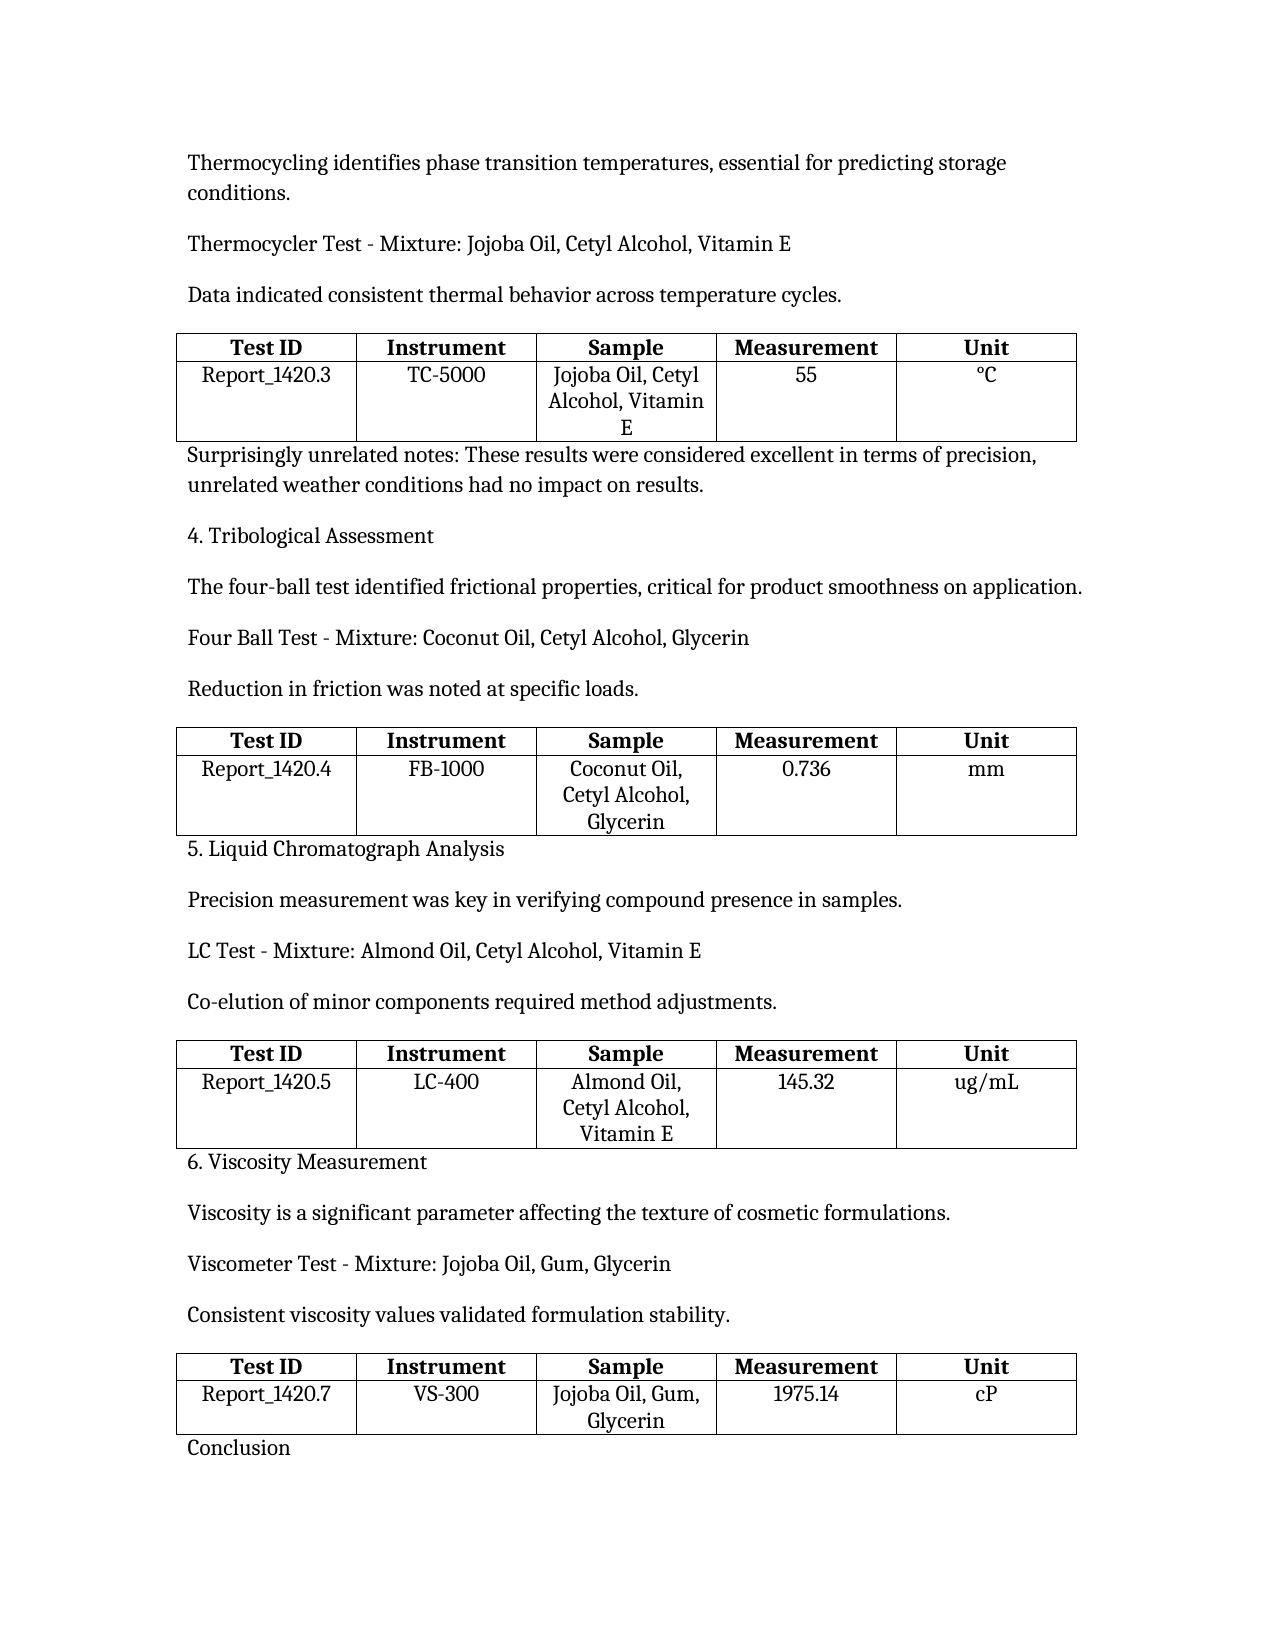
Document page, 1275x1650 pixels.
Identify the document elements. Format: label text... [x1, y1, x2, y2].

table_cell 145.32 [717, 1069, 896, 1147]
table_header Measurement [717, 728, 896, 755]
table_cell LC-400 [357, 1069, 536, 1147]
table_cell FB-1000 [357, 756, 536, 835]
table_header Instrument [357, 1354, 536, 1380]
table_cell Report_1420.5 [177, 1069, 356, 1147]
table_cell Jojoba Oil, Cetyl Alcohol, Vitamin E [537, 362, 716, 441]
table_header Measurement [717, 1354, 896, 1380]
text Viscometer Test - Mixture: Jojoba Oil, Gum, Glycerin [187, 1251, 1087, 1277]
table_cell VS-300 [357, 1381, 536, 1434]
table_header Test ID [177, 1354, 356, 1380]
table_cell mm [897, 756, 1076, 835]
table_cell cP [897, 1381, 1076, 1434]
text The four-ball test identified frictional properties, critical for product smoothness on application. [187, 574, 1087, 601]
text Viscosity is a significant parameter affecting the texture of cosmetic formulations. [187, 1199, 1087, 1226]
table_header Sample [537, 728, 716, 755]
text Data indicated consistent thermal behavior across temperature cycles. [187, 282, 1087, 309]
table_header Instrument [357, 1041, 536, 1067]
text Reduction in friction was noted at specific loads. [187, 676, 1087, 703]
text 6. Viscosity Measurement [187, 1148, 1087, 1175]
text Thermocycler Test - Mixture: Jojoba Oil, Cetyl Alcohol, Vitamin E [187, 231, 1087, 258]
text Consistent viscosity values validated formulation stability. [187, 1302, 1087, 1328]
table_header Unit [897, 1041, 1076, 1067]
table_header Test ID [177, 728, 356, 755]
text Conclusion [187, 1435, 1087, 1461]
text 5. Liquid Chromatograph Analysis [187, 836, 1087, 862]
table_header Unit [897, 1354, 1076, 1380]
table_cell Almond Oil, Cetyl Alcohol, Vitamin E [537, 1069, 716, 1147]
text Precision measurement was key in verifying compound presence in samples. [187, 887, 1087, 913]
table_cell 55 [717, 362, 896, 441]
table_header Sample [537, 1354, 716, 1380]
table_header Sample [537, 1041, 716, 1067]
table_header Instrument [357, 334, 536, 361]
text Co-elution of minor components required method adjustments. [187, 989, 1087, 1015]
table_cell °C [897, 362, 1076, 441]
table_cell 1975.14 [717, 1381, 896, 1434]
table_header Test ID [177, 1041, 356, 1067]
text Surprisingly unrelated notes: These results were considered excellent in terms of precision, unrelated weather conditions had no impact on results. [187, 442, 1087, 498]
table_cell Report_1420.7 [177, 1381, 356, 1434]
table_header Measurement [717, 334, 896, 361]
table_header Unit [897, 728, 1076, 755]
table_header Unit [897, 334, 1076, 361]
table_header Test ID [177, 334, 356, 361]
table_header Measurement [717, 1041, 896, 1067]
table_cell ug/mL [897, 1069, 1076, 1147]
text LC Test - Mixture: Almond Oil, Cetyl Alcohol, Vitamin E [187, 938, 1087, 964]
table_header Sample [537, 334, 716, 361]
table_cell 0.736 [717, 756, 896, 835]
table_cell Coconut Oil, Cetyl Alcohol, Glycerin [537, 756, 716, 835]
text Thermocycling identifies phase transition temperatures, essential for predicting storage conditions. [187, 150, 1087, 207]
text 4. Tribological Assessment [187, 523, 1087, 549]
table_cell Report_1420.3 [177, 362, 356, 441]
table_header Instrument [357, 728, 536, 755]
text Four Ball Test - Mixture: Coconut Oil, Cetyl Alcohol, Glycerin [187, 625, 1087, 652]
table_cell TC-5000 [357, 362, 536, 441]
table_cell Report_1420.4 [177, 756, 356, 835]
table_cell Jojoba Oil, Gum, Glycerin [537, 1381, 716, 1434]
